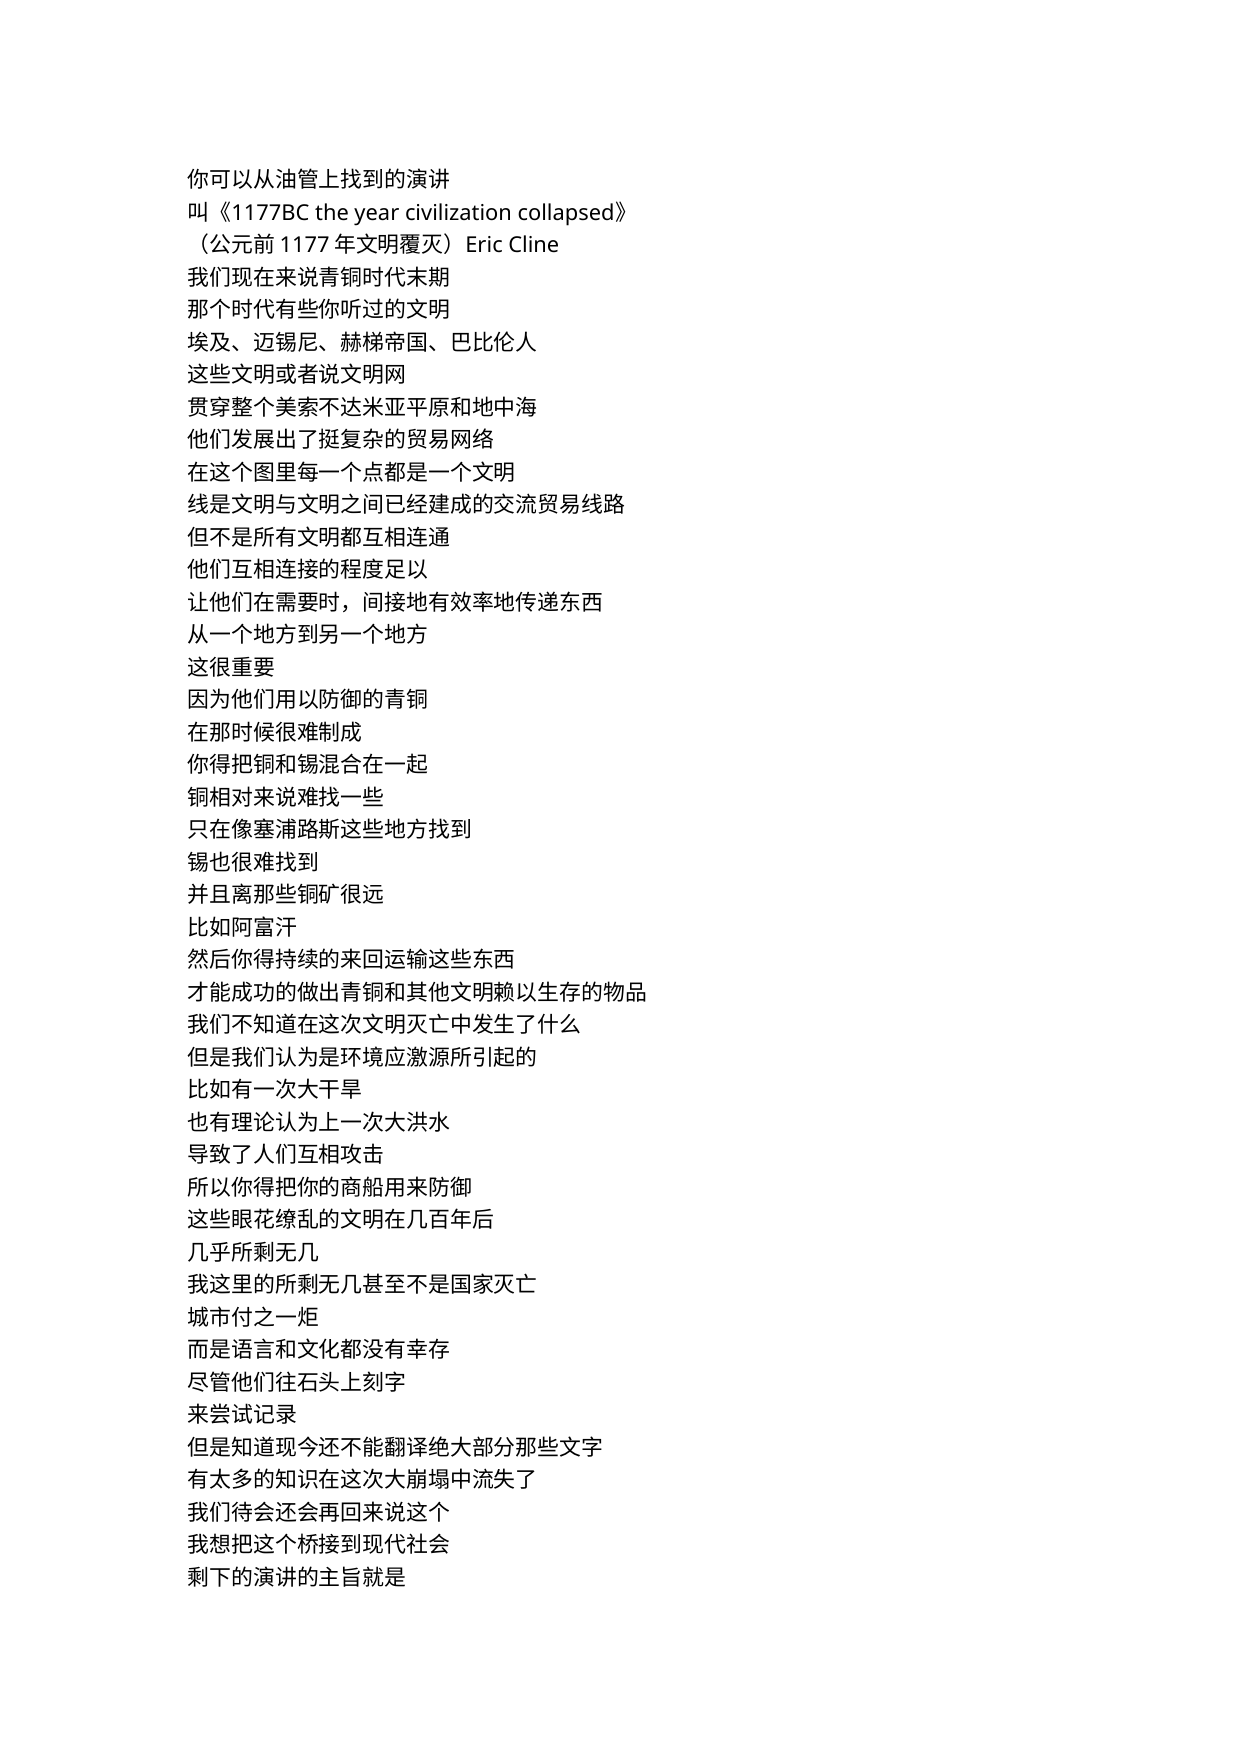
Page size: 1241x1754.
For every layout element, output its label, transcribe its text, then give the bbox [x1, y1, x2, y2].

text 我想把这个桥接到现代社会 [187, 1527, 1053, 1559]
text 也有理论认为上一次大洪水 [187, 1104, 1053, 1137]
text 我们待会还会再回来说这个 [187, 1494, 1053, 1527]
text 铜相对来说难找一些 [187, 779, 1053, 812]
text 几乎所剩无几 [187, 1234, 1053, 1267]
text 埃及、迈锡尼、赫梯帝国、巴比伦人 [187, 324, 1053, 357]
text 并且离那些铜矿很远 [187, 877, 1053, 909]
text （公元前1177年文明覆灭）Eric Cline [187, 227, 1053, 259]
text 城市付之一炬 [187, 1299, 1053, 1332]
text 这些文明或者说文明网 [187, 357, 1053, 389]
text 那个时代有些你听过的文明 [187, 292, 1053, 324]
text 但不是所有文明都互相连通 [187, 519, 1053, 552]
text 才能成功的做出青铜和其他文明赖以生存的物品 [187, 974, 1053, 1007]
text 我们现在来说青铜时代末期 [187, 259, 1053, 292]
text 他们互相连接的程度足以 [187, 552, 1053, 584]
text 在这个图里每一个点都是一个文明 [187, 454, 1053, 487]
text 锡也很难找到 [187, 844, 1053, 877]
text 在那时候很难制成 [187, 714, 1053, 747]
text 你得把铜和锡混合在一起 [187, 747, 1053, 779]
text 尽管他们往石头上刻字 [187, 1364, 1053, 1397]
text 比如阿富汗 [187, 909, 1053, 942]
text 来尝试记录 [187, 1397, 1053, 1429]
text 我们不知道在这次文明灭亡中发生了什么 [187, 1007, 1053, 1039]
text 因为他们用以防御的青铜 [187, 682, 1053, 714]
text 但是知道现今还不能翻译绝大部分那些文字 [187, 1429, 1053, 1462]
text 你可以从油管上找到的演讲 [187, 162, 1053, 194]
text 叫《1177BC the year civilization collapsed》 [187, 194, 1053, 227]
text 只在像塞浦路斯这些地方找到 [187, 812, 1053, 844]
text 所以你得把你的商船用来防御 [187, 1169, 1053, 1202]
text 贯穿整个美索不达米亚平原和地中海 [187, 389, 1053, 422]
text 这些眼花缭乱的文明在几百年后 [187, 1202, 1053, 1234]
text 但是我们认为是环境应激源所引起的 [187, 1039, 1053, 1072]
text 剩下的演讲的主旨就是 [187, 1559, 1053, 1592]
text 我这里的所剩无几甚至不是国家灭亡 [187, 1267, 1053, 1299]
text 然后你得持续的来回运输这些东西 [187, 942, 1053, 974]
text 线是文明与文明之间已经建成的交流贸易线路 [187, 487, 1053, 519]
text 比如有一次大干旱 [187, 1072, 1053, 1104]
text 而是语言和文化都没有幸存 [187, 1332, 1053, 1364]
text 这很重要 [187, 649, 1053, 682]
text 导致了人们互相攻击 [187, 1137, 1053, 1169]
text 有太多的知识在这次大崩塌中流失了 [187, 1462, 1053, 1494]
text 让他们在需要时，间接地有效率地传递东西 [187, 584, 1053, 617]
text 他们发展出了挺复杂的贸易网络 [187, 422, 1053, 454]
text 从一个地方到另一个地方 [187, 617, 1053, 649]
